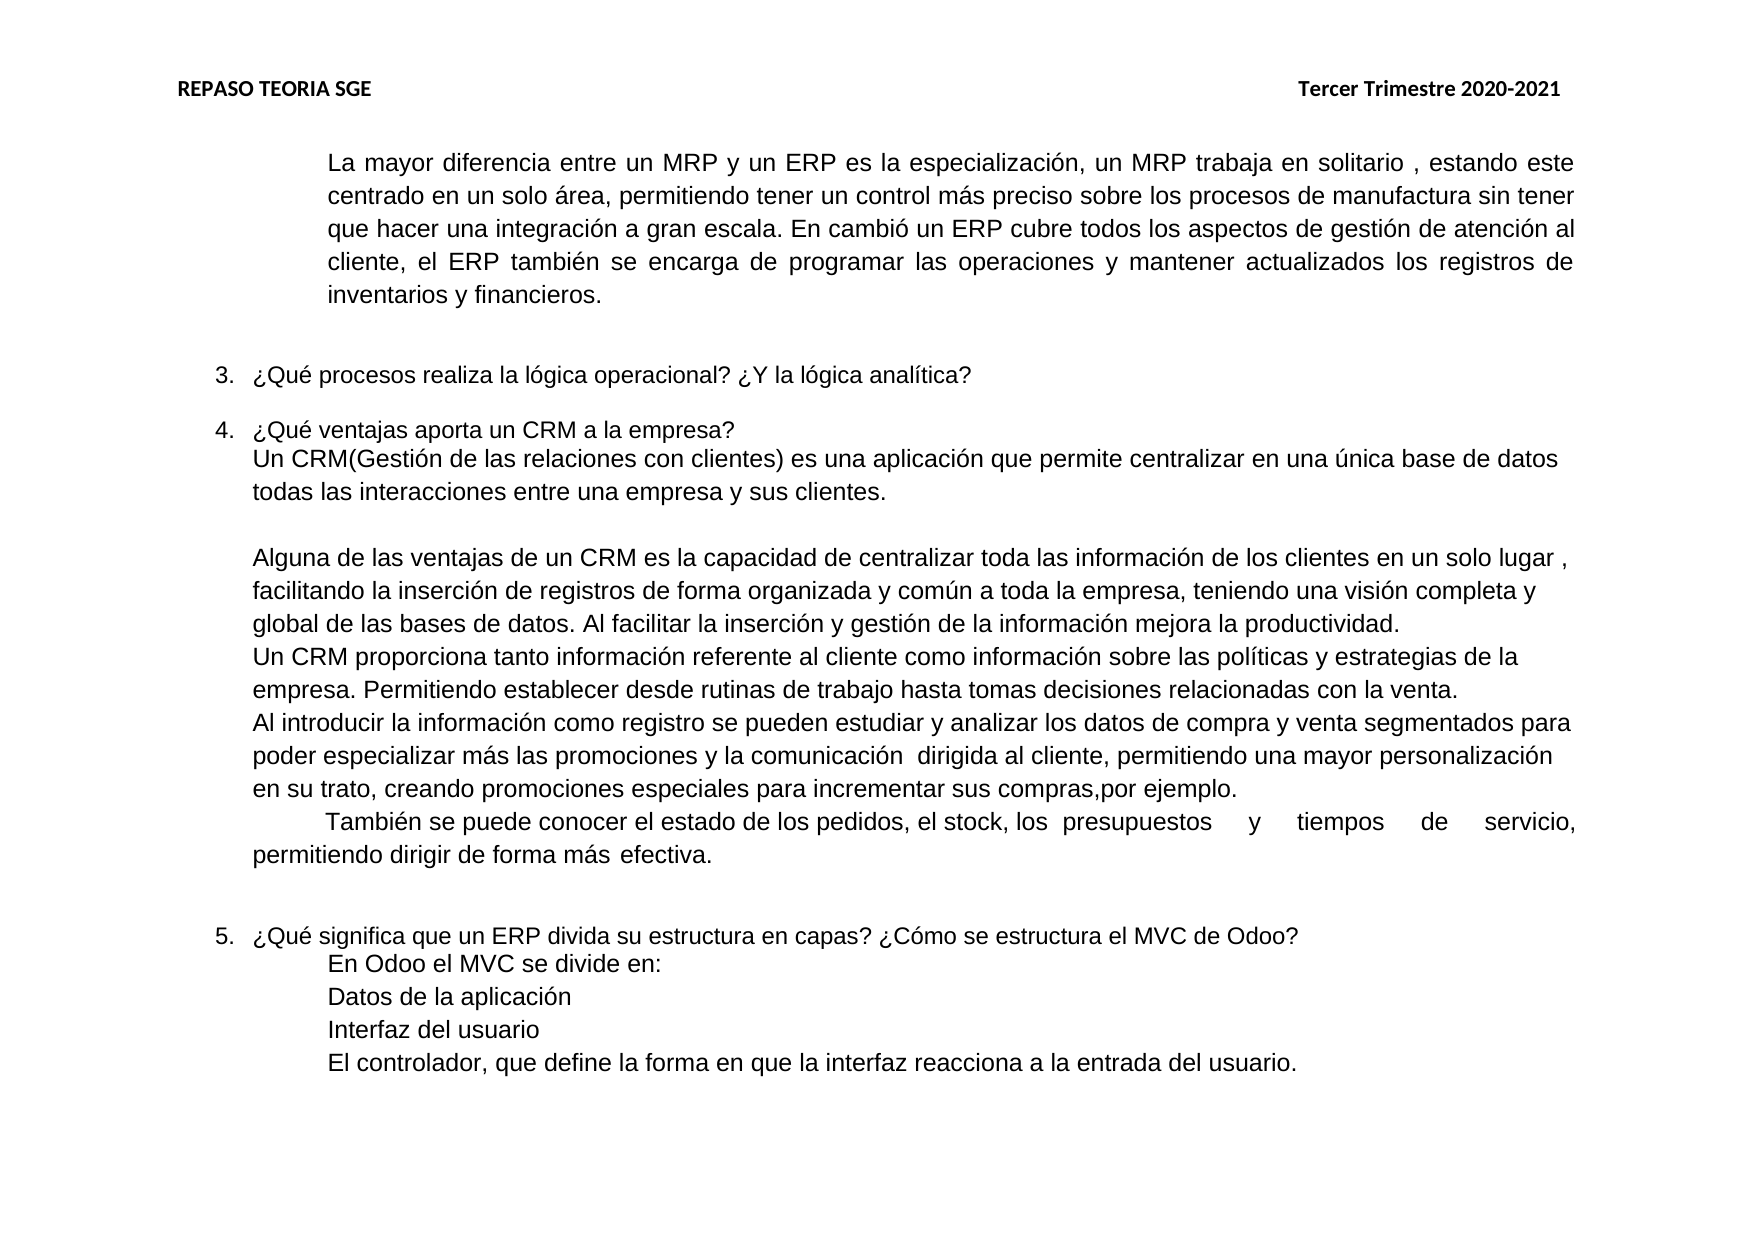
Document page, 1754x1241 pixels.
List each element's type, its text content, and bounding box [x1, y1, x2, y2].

list Alguna de las ventajas de un CRM es la capacidad de centralizar toda las información de los clientes en un solo lugar , facilitando la inserción de registros de forma organizada y común a toda la empresa, teniendo una visión completa y global de las bases de datos. Al facilitar la inserción y gestión de la información mejora la productividad. [252, 543, 1577, 638]
list Datos de la aplicación [327, 982, 1577, 1011]
list ¿Qué procesos realiza la lógica operacional? ¿Y la lógica analítica? [215, 361, 1577, 389]
list ¿Qué ventajas aporta un CRM a la empresa? [215, 416, 1577, 444]
list También se puede conocer el estado de los pedidos, el stock, los presupuestos y tiempos de servicio, permitiendo dirigir de forma más efectiva. [252, 807, 1577, 869]
list En Odoo el MVC se divide en: [327, 949, 1577, 978]
list La mayor diferencia entre un MRP y un ERP es la especialización, un MRP trabaja en solitario , estando este centrado en un solo área, permitiendo tener un control más preciso sobre los procesos de manufactura sin tener que hacer una integración a gran escala. En cambió un ERP cubre todos los aspectos de gestión de atención al cliente, el ERP también se encarga de programar las operaciones y mantener actualizados los registros de inventarios y financieros. [327, 148, 1577, 308]
list Un CRM(Gestión de las relaciones con clientes) es una aplicación que permite centralizar en una única base de datos todas las interacciones entre una empresa y sus clientes. [252, 444, 1577, 506]
list Un CRM proporciona tanto información referente al cliente como información sobre las políticas y estrategias de la empresa. Permitiendo establecer desde rutinas de trabajo hasta tomas decisiones relacionadas con la venta. [252, 642, 1577, 704]
list Al introducir la información como registro se pueden estudiar y analizar los datos de compra y venta segmentados para poder especializar más las promociones y la comunicación dirigida al cliente, permitiendo una mayor personalización en su trato, creando promociones especiales para incrementar sus compras,por ejemplo. [252, 708, 1577, 803]
list Interfaz del usuario [327, 1015, 1577, 1044]
list El controlador, que define la forma en que la interfaz reacciona a la entrada del usuario. [327, 1048, 1577, 1077]
list ¿Qué significa que un ERP divida su estructura en capas? ¿Cómo se estructura el MVC de Odoo? [215, 922, 1577, 949]
